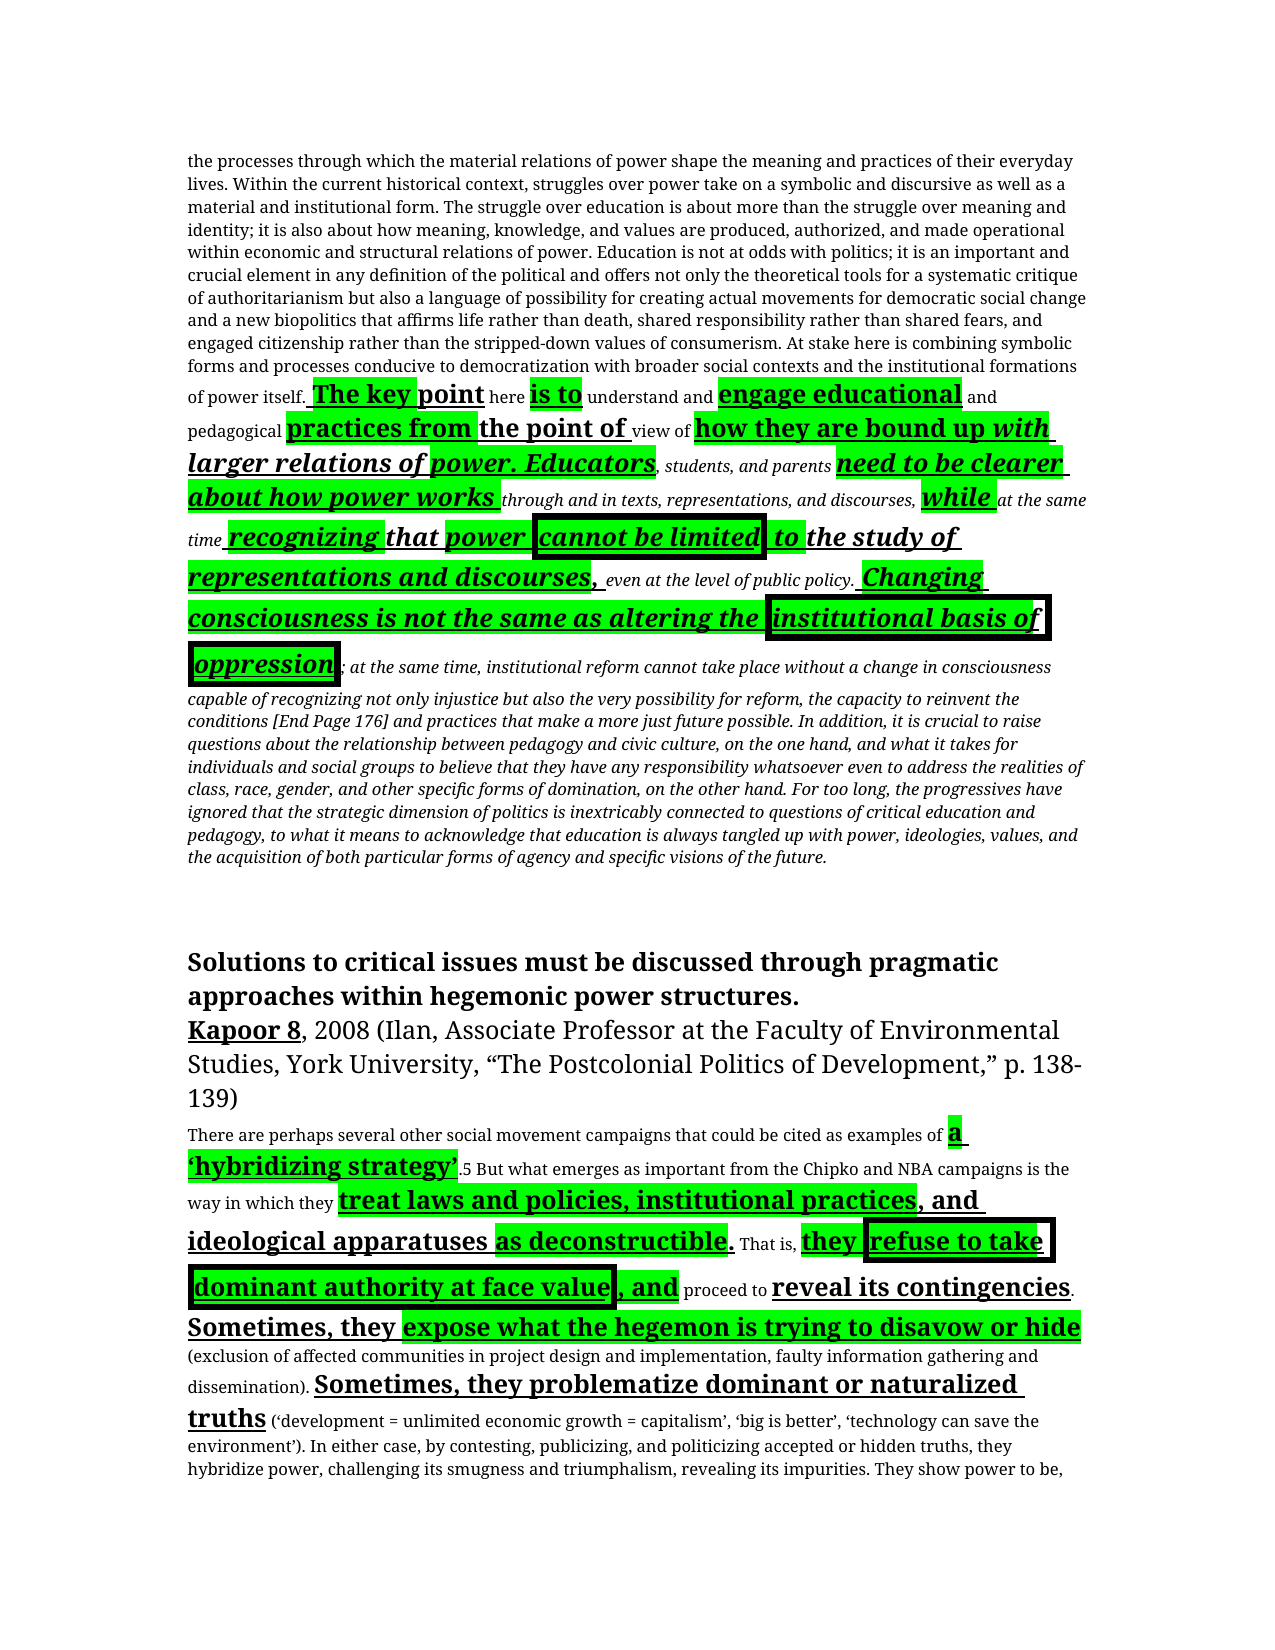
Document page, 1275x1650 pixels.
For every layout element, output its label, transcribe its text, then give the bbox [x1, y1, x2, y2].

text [187, 150, 1087, 869]
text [187, 1115, 1087, 1480]
text Kapoor 8, 2008 (Ilan, Associate Professor at the Faculty of Environmental Studies, York University, “The Postcolonial Politics of Development,” p. 138-139) [187, 1013, 1087, 1115]
subtitle Solutions to critical issues must be discussed through pragmatic approaches within hegemonic power structures. [187, 944, 1087, 1013]
